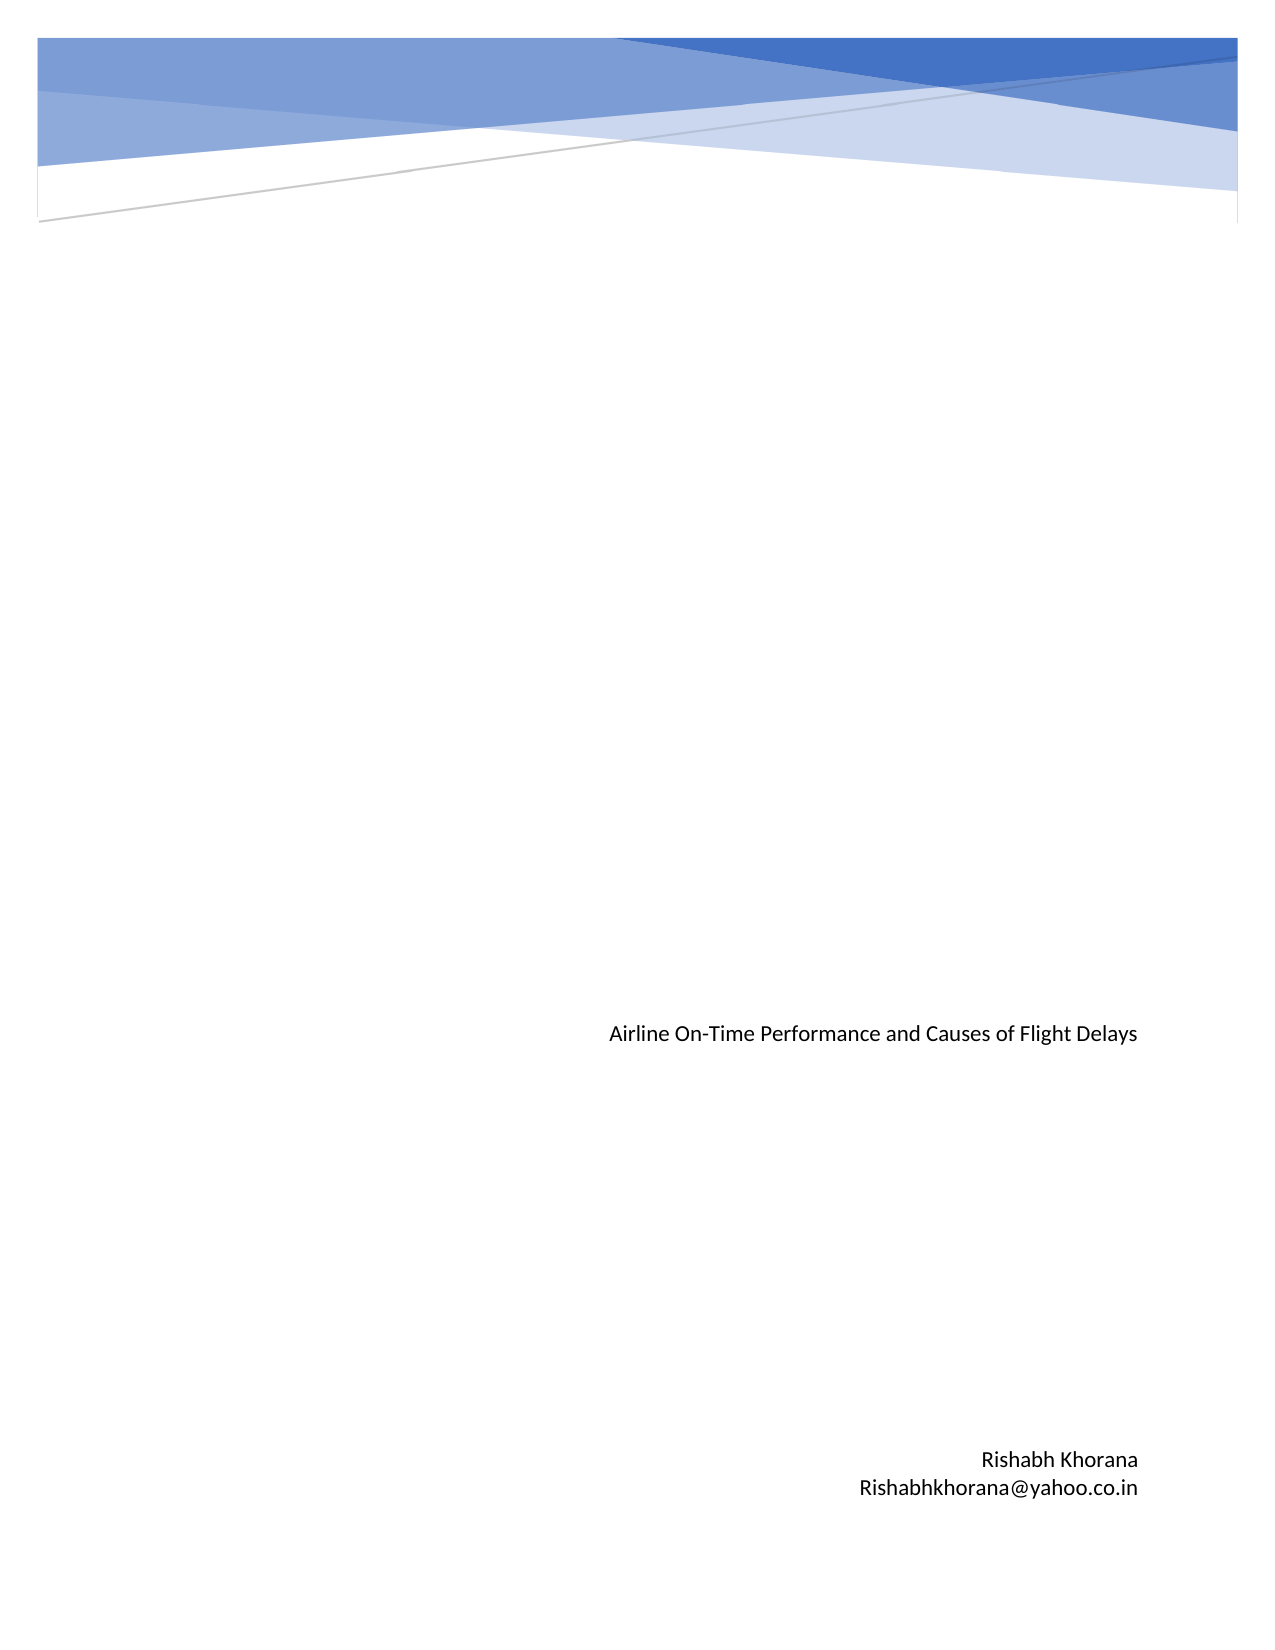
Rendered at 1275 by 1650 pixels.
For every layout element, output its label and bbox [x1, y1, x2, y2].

picture [37, 37, 1238, 238]
